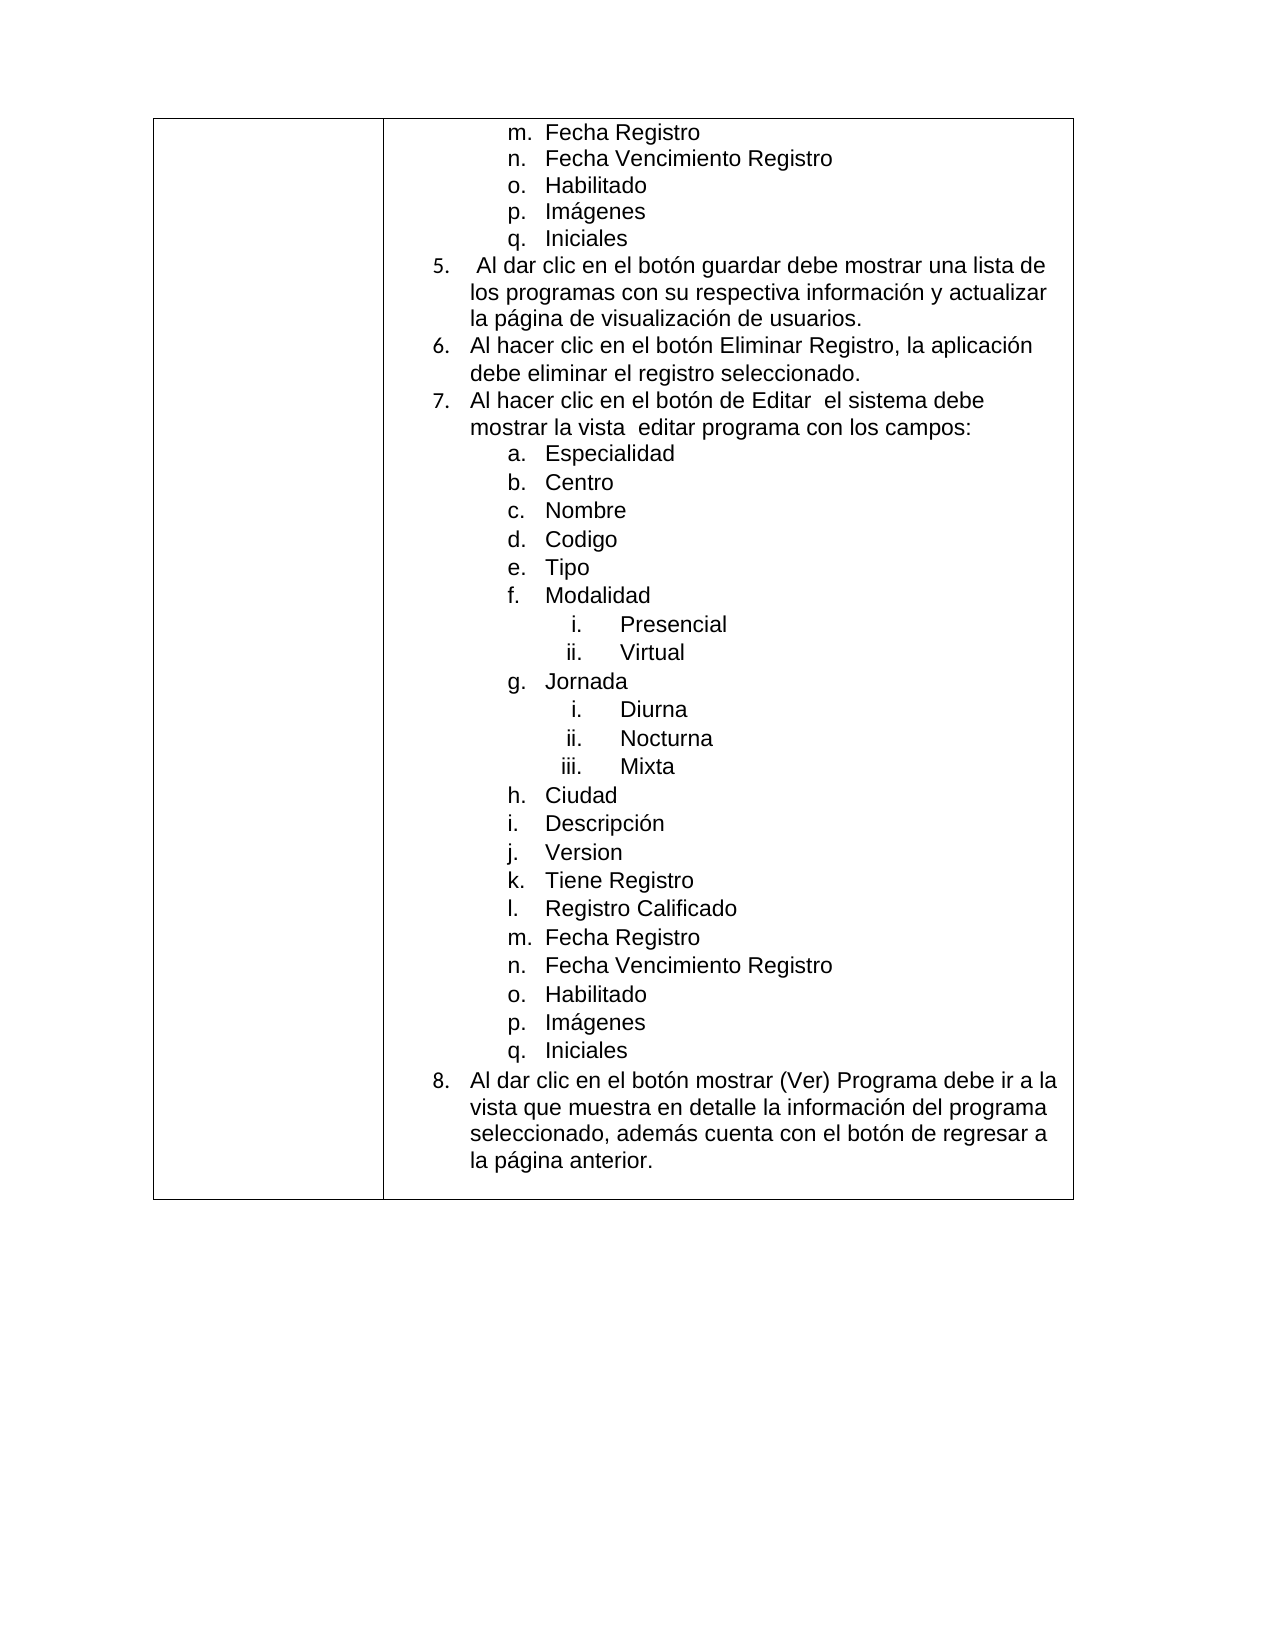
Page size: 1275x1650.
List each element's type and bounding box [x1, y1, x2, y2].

table_cell [154, 119, 383, 1199]
table_cell [384, 119, 1073, 1199]
